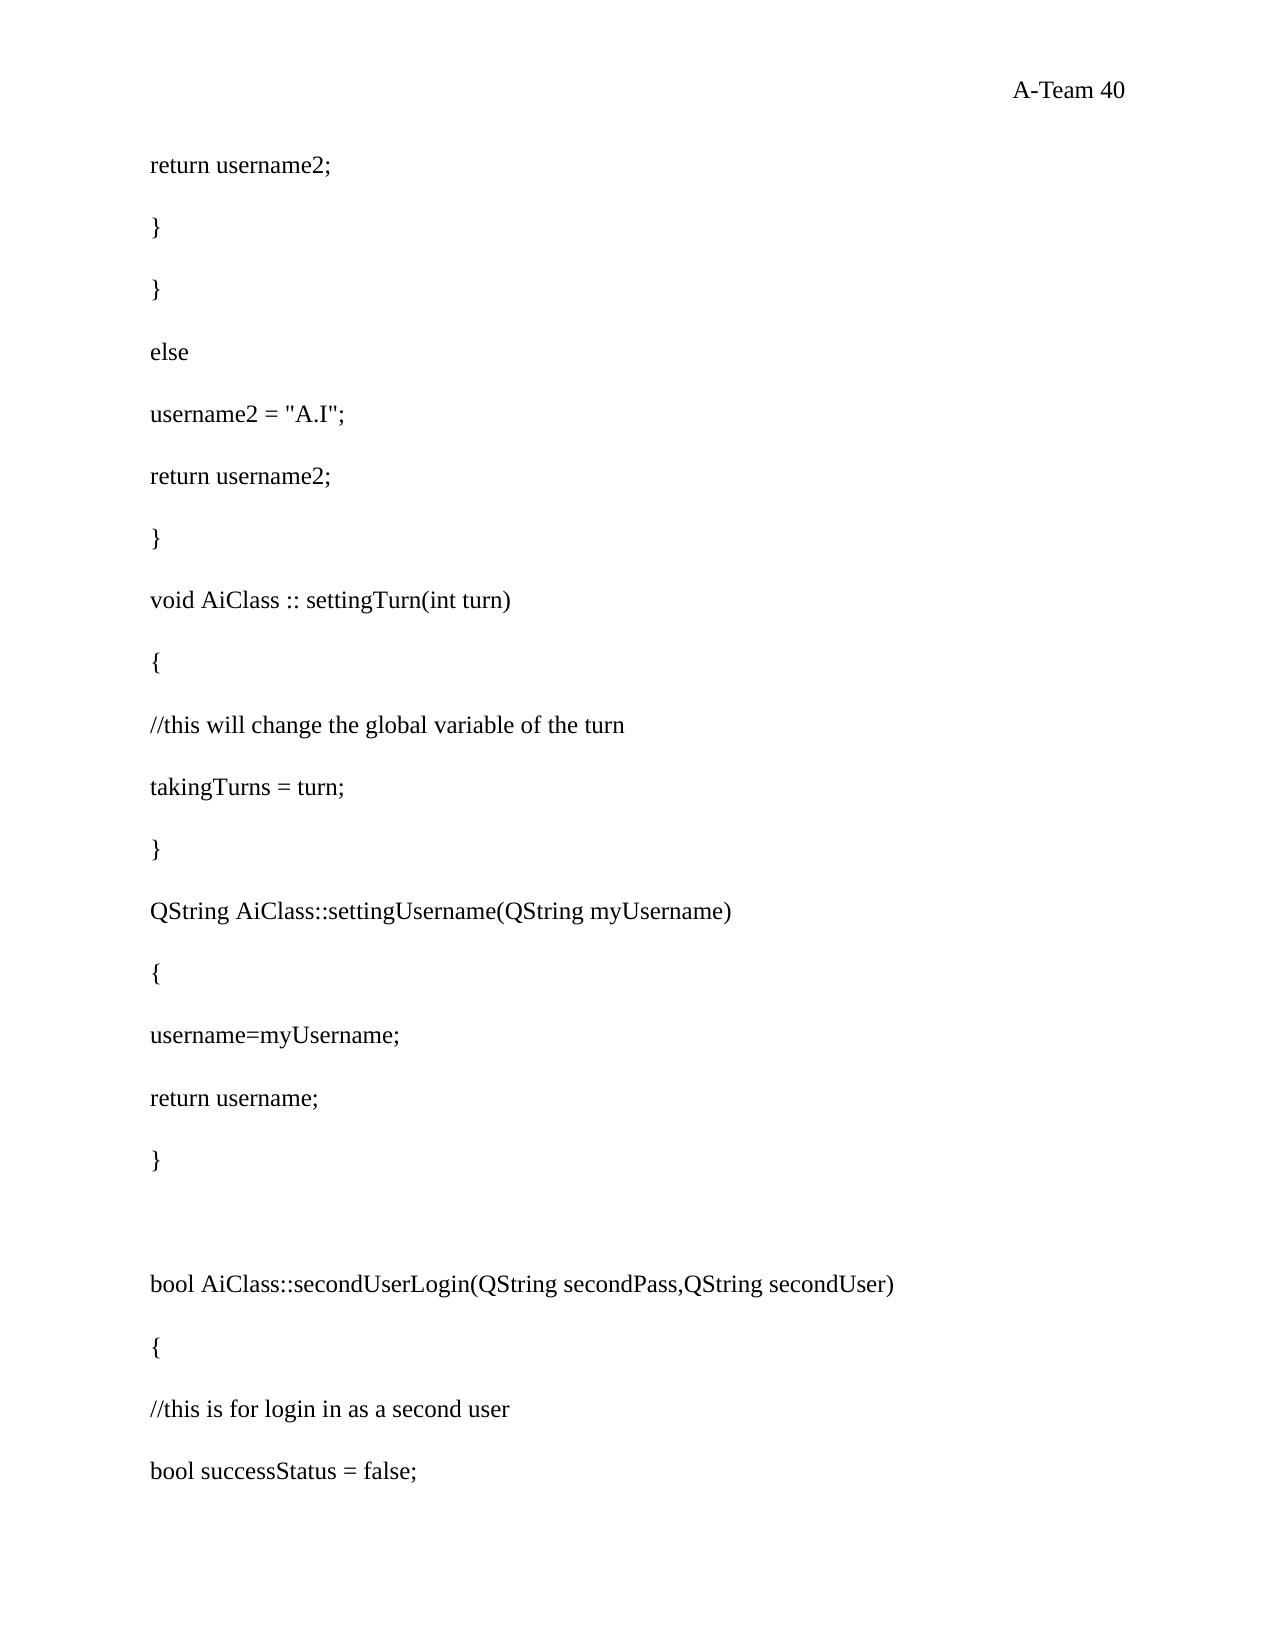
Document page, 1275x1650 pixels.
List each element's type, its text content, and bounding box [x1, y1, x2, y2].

text } [150, 834, 1125, 863]
text { [150, 1332, 1125, 1360]
text bool successStatus = false; [150, 1456, 1125, 1485]
text return username2; [150, 150, 1125, 179]
text } [150, 1145, 1125, 1174]
text } [150, 274, 1125, 303]
text username2 = "A.I"; [150, 399, 1125, 427]
text //this will change the global variable of the turn [150, 710, 1125, 738]
text { [150, 958, 1125, 987]
text { [150, 647, 1125, 676]
text takingTurns = turn; [150, 772, 1125, 801]
text return username; [150, 1083, 1125, 1112]
text QString AiClass::settingUsername(QString myUsername) [150, 896, 1125, 925]
text return username2; [150, 461, 1125, 490]
text } [150, 212, 1125, 241]
text username=myUsername; [150, 1021, 1125, 1049]
text void AiClass :: settingTurn(int turn) [150, 585, 1125, 614]
text //this is for login in as a second user [150, 1394, 1125, 1422]
text } [150, 523, 1125, 552]
text bool AiClass::secondUserLogin(QString secondPass,QString secondUser) [150, 1269, 1125, 1298]
text else [150, 337, 1125, 365]
